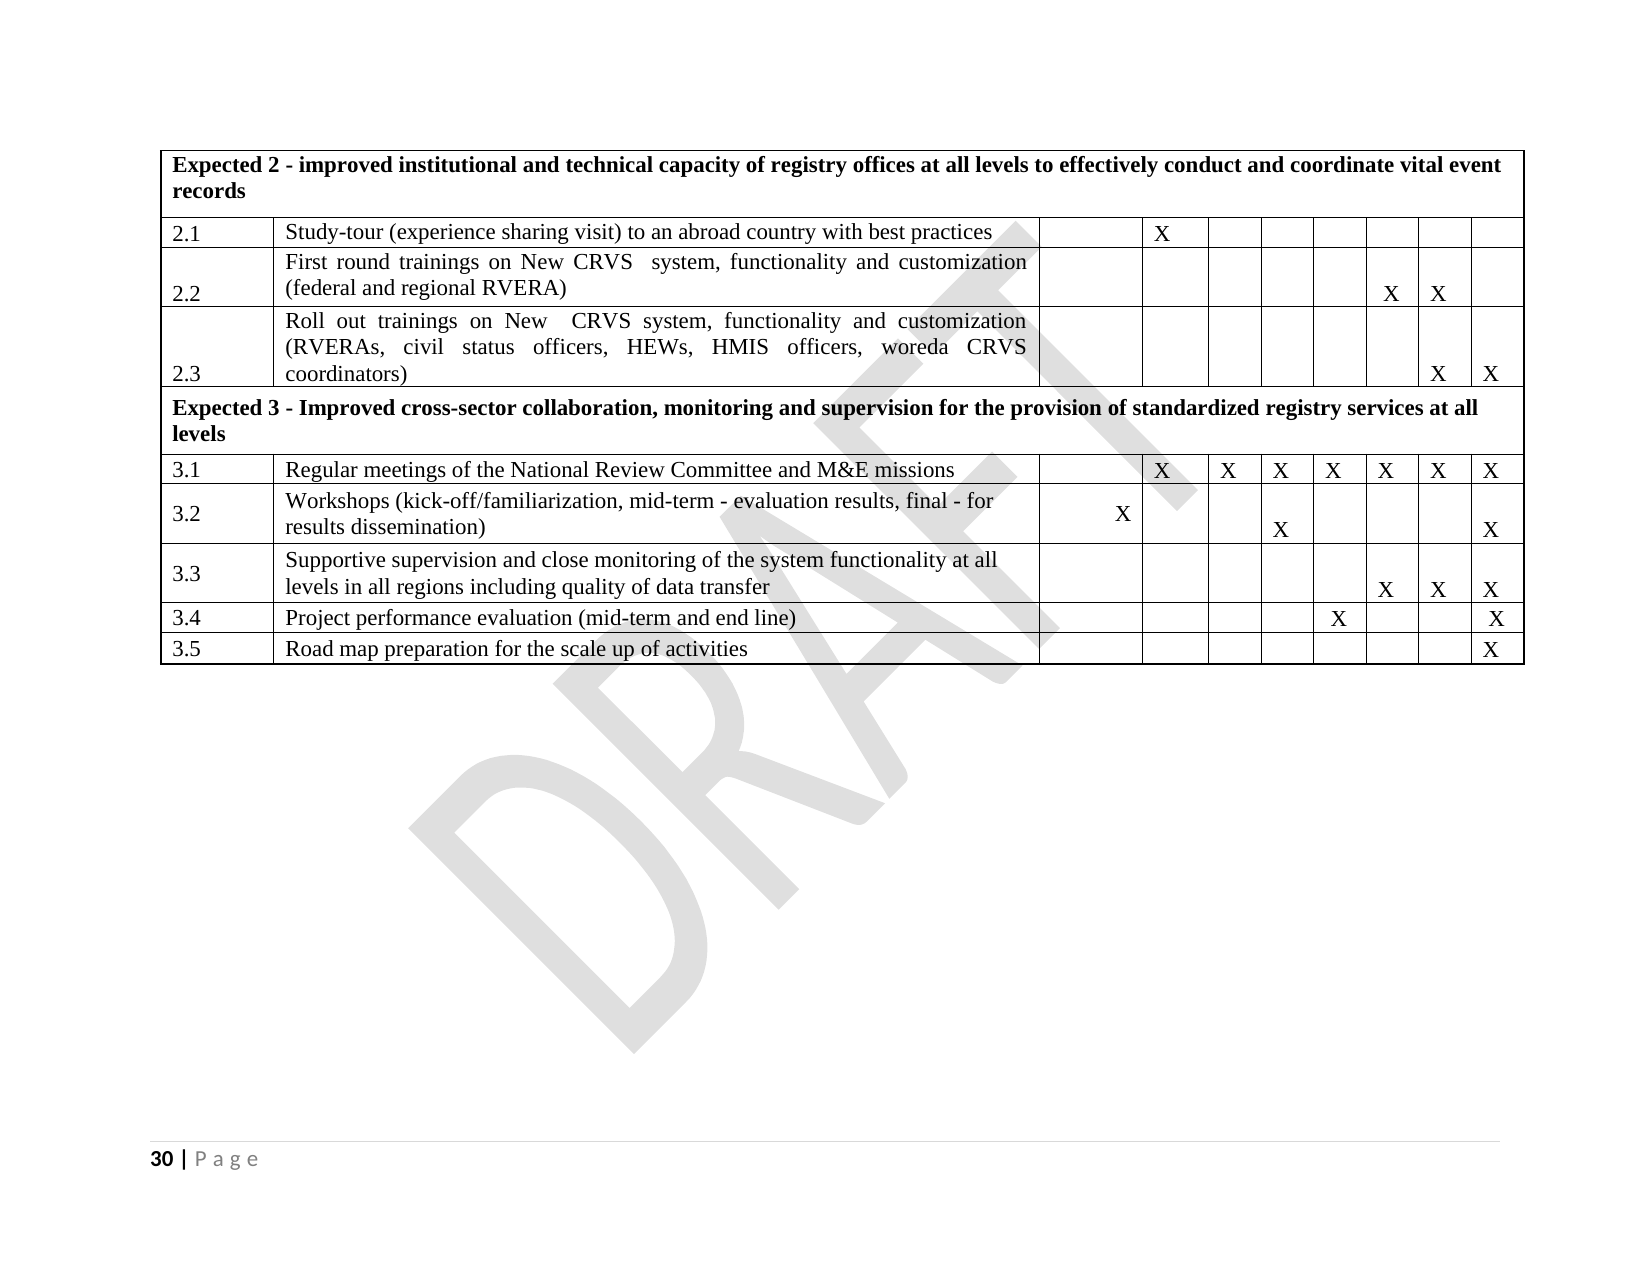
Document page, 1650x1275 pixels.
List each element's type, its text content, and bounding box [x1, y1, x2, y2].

table_cell 3.1 [162, 455, 273, 483]
table_cell [1419, 218, 1471, 247]
table_cell [1262, 307, 1313, 386]
table_cell [1209, 544, 1261, 602]
table_cell X [1472, 307, 1523, 386]
table_cell 3.3 [162, 544, 273, 602]
table_cell Expected 3 - Improved cross-sector collaboration, monitoring and supervision for the provision of standardized registry services at all levels [162, 387, 1523, 453]
table_cell X [1143, 455, 1208, 483]
table_cell [1143, 544, 1208, 602]
table_cell [1209, 248, 1261, 306]
table_cell X [1367, 455, 1418, 483]
table_cell [1040, 307, 1142, 386]
table_cell [1040, 633, 1142, 663]
table_cell X [1472, 633, 1523, 663]
table_cell 3.5 [162, 633, 273, 663]
table_cell [1367, 218, 1418, 247]
table_cell [1143, 307, 1208, 386]
table_cell [1143, 248, 1208, 306]
table_cell [1314, 544, 1366, 602]
table_cell X [1209, 455, 1261, 483]
table_cell Roll out trainings on New CRVS system, functionality and customization (RVERAs, civil status officers, HEWs, HMIS officers, woreda CRVS coordinators) [274, 307, 1039, 386]
table_cell 3.2 [162, 484, 273, 543]
table_cell [1314, 484, 1366, 543]
table_cell [1040, 544, 1142, 602]
table_cell X [1262, 484, 1313, 543]
table_cell [1472, 218, 1523, 247]
table_cell [1262, 218, 1313, 247]
table_cell X [1419, 544, 1471, 602]
table_cell [1367, 484, 1418, 543]
table_cell [1209, 484, 1261, 543]
table_cell [1367, 307, 1418, 386]
table_cell [1209, 307, 1261, 386]
table_cell X [1143, 218, 1208, 247]
table_cell X [1314, 603, 1366, 632]
table_cell [1314, 248, 1366, 306]
table_cell [1143, 633, 1208, 663]
table_cell [1262, 633, 1313, 663]
table_cell Road map preparation for the scale up of activities [274, 633, 1039, 663]
table_cell Expected 2 - improved institutional and technical capacity of registry offices at all levels to effectively conduct and coordinate vital event records [162, 151, 1523, 217]
table_cell X [1262, 455, 1313, 483]
table_cell Regular meetings of the National Review Committee and M&E missions [274, 455, 1039, 483]
table_cell 2.3 [162, 307, 273, 386]
table_cell [1262, 603, 1313, 632]
table_cell [1367, 603, 1418, 632]
table_cell X [1472, 603, 1523, 632]
table_cell 3.4 [162, 603, 273, 632]
table_cell [1419, 484, 1471, 543]
table_cell [1262, 248, 1313, 306]
table_cell [1040, 455, 1142, 483]
table_cell [1209, 633, 1261, 663]
table_cell [1419, 633, 1471, 663]
table_cell X [1472, 455, 1523, 483]
table_cell X [1419, 307, 1471, 386]
table_cell [1314, 218, 1366, 247]
table_cell [1419, 603, 1471, 632]
table_cell [1209, 218, 1261, 247]
table_cell [1209, 603, 1261, 632]
table_cell X [1040, 484, 1142, 543]
table_cell [1367, 633, 1418, 663]
table_cell [1143, 603, 1208, 632]
table_cell [1143, 484, 1208, 543]
table_cell Workshops (kick-off/familiarization, mid-term - evaluation results, final - for results dissemination) [274, 484, 1039, 543]
table_cell [1314, 307, 1366, 386]
table_cell X [1367, 248, 1418, 306]
table_cell X [1472, 544, 1523, 602]
table_cell [1262, 544, 1313, 602]
table_cell X [1419, 248, 1471, 306]
table_cell [1472, 248, 1523, 306]
table_cell Supportive supervision and close monitoring of the system functionality at all levels in all regions including quality of data transfer [274, 544, 1039, 602]
table_cell X [1314, 455, 1366, 483]
table_cell [1314, 633, 1366, 663]
table_cell X [1419, 455, 1471, 483]
table_cell First round trainings on New CRVS system, functionality and customization (federal and regional RVERA) [274, 248, 1039, 306]
table_cell [1040, 603, 1142, 632]
table_cell X [1472, 484, 1523, 543]
table_cell X [1367, 544, 1418, 602]
table_cell Project performance evaluation (mid-term and end line) [274, 603, 1039, 632]
table_cell [1040, 248, 1142, 306]
table_cell Study-tour (experience sharing visit) to an abroad country with best practices [274, 218, 1039, 247]
table_cell 2.2 [162, 248, 273, 306]
table_cell [1040, 218, 1142, 247]
table_cell 2.1 [162, 218, 273, 247]
